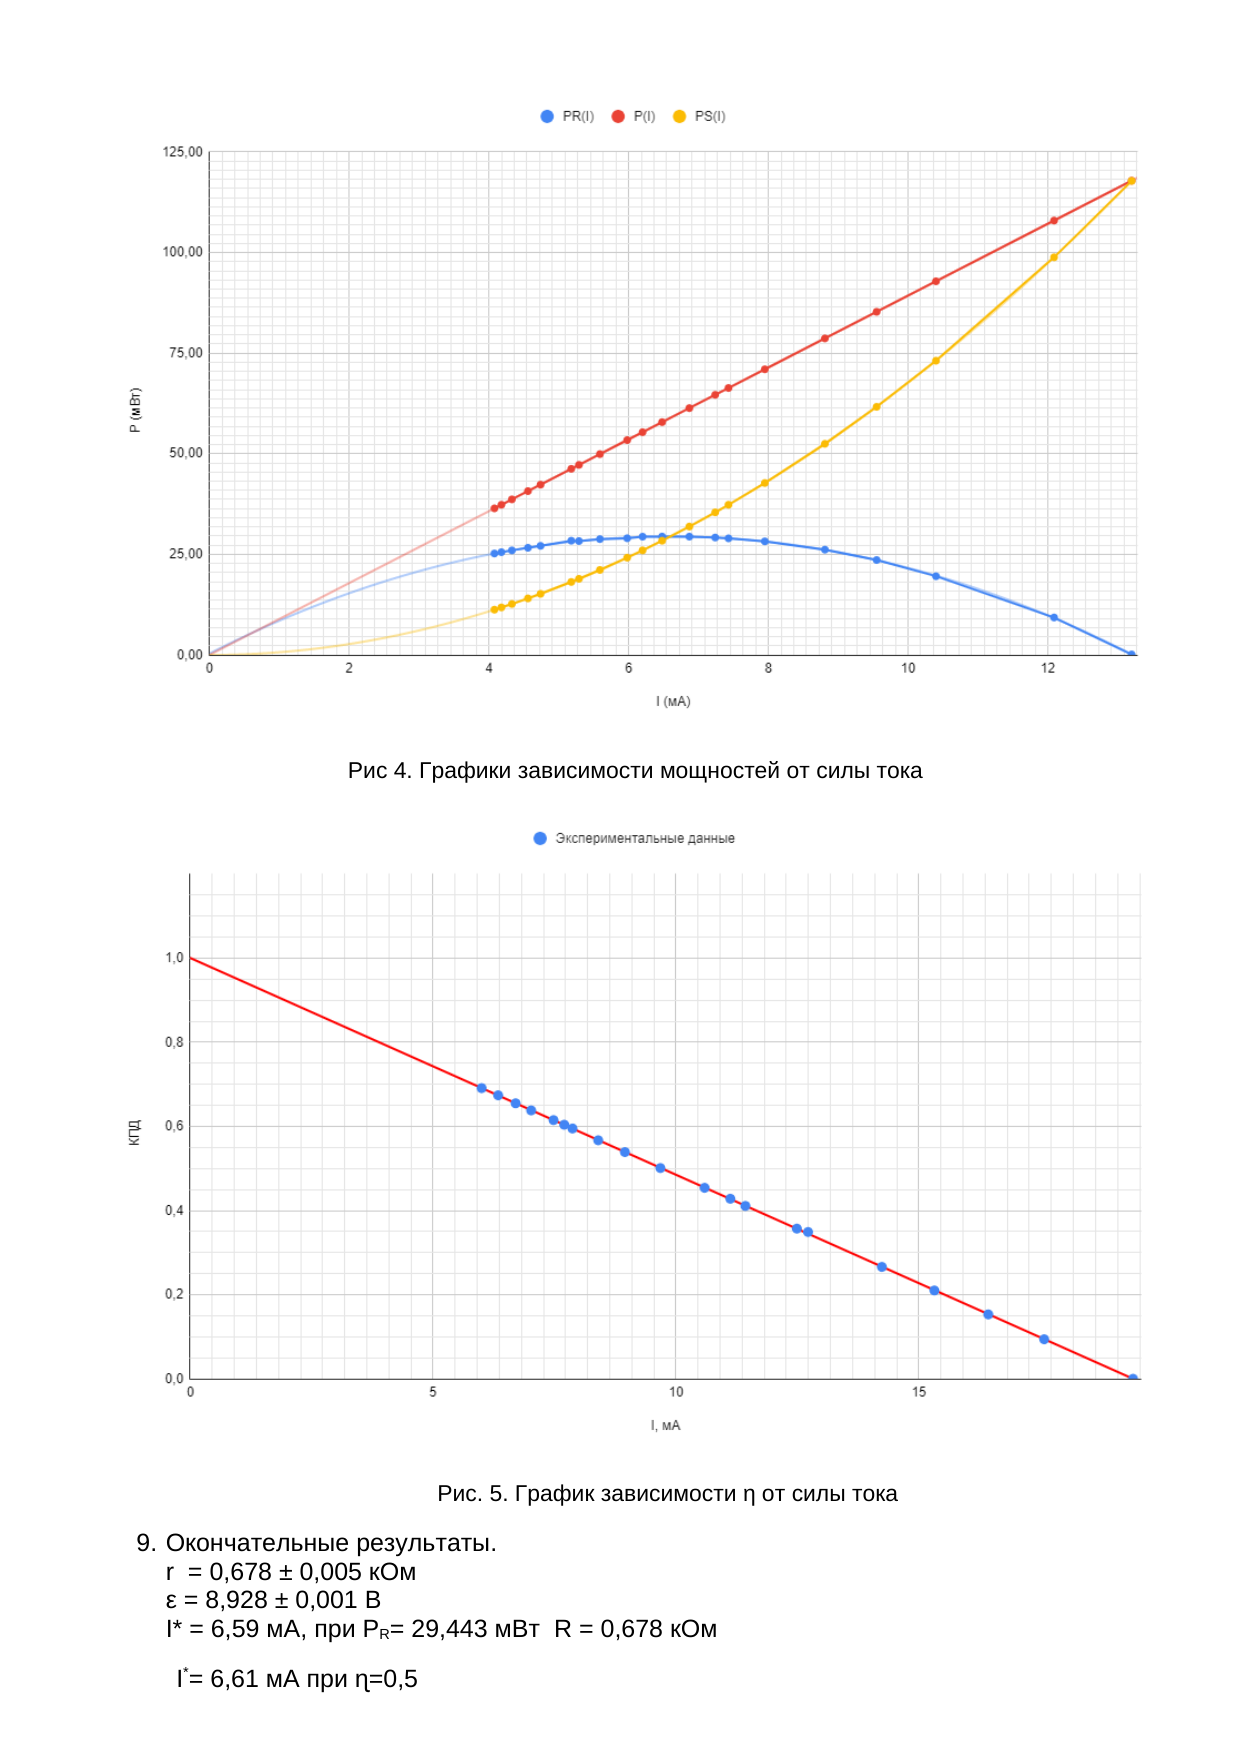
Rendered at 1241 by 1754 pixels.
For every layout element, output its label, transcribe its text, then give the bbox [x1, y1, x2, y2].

picture [101, 81, 1166, 736]
text I*= 6,61 мА при ɳ=0,5 [176, 1664, 1169, 1693]
text Рис. 5. График зависимости η от силы тока [166, 1480, 1169, 1506]
text ε = 8,928 ± 0,001 В [166, 1585, 1169, 1614]
text I* = 6,59 мА, при PR= 29,443 мВт R = 0,678 кОм [166, 1614, 1169, 1643]
text Рис 4. Графики зависимости мощностей от силы тока [101, 757, 1169, 783]
picture [101, 804, 1172, 1459]
text r = 0,678 ± 0,005 кОм [166, 1557, 1169, 1585]
list Окончательные результаты. [136, 1528, 1169, 1557]
